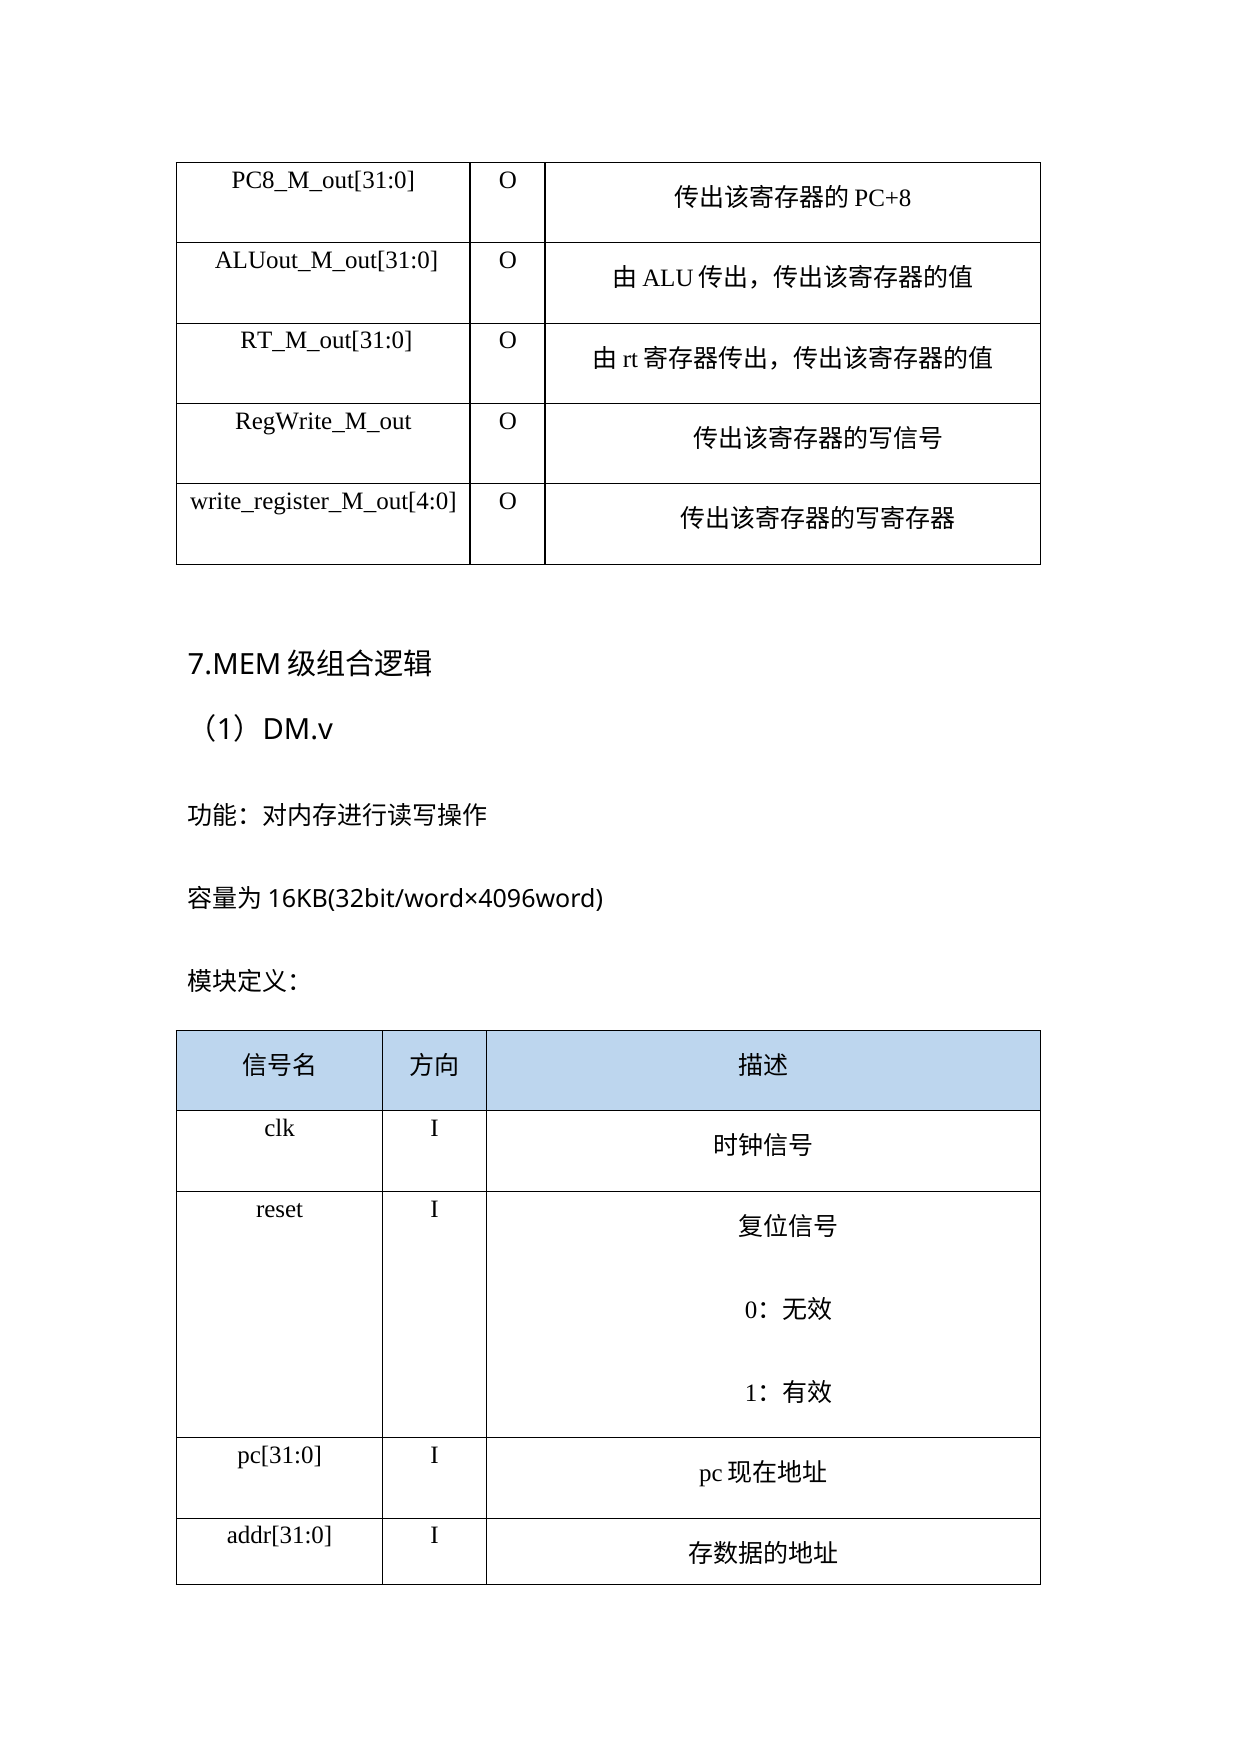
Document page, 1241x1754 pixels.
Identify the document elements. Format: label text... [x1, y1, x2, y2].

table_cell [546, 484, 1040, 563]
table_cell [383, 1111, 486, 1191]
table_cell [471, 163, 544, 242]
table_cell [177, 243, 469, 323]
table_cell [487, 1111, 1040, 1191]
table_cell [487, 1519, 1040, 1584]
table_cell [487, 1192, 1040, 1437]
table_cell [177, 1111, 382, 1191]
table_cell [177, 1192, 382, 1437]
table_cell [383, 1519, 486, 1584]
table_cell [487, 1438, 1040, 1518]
text 模块定义： [187, 947, 1053, 1012]
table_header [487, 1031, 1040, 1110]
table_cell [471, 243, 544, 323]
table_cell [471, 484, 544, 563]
text 功能：对内存进行读写操作 [187, 781, 1053, 846]
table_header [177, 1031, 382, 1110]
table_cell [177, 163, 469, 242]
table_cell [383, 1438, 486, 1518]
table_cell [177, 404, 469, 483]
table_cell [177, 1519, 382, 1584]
text 容量为16KB(32bit/word×4096word) [187, 864, 1053, 929]
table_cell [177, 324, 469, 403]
text （1）DM.v [187, 694, 1053, 759]
text 7.MEM级组合逻辑 [187, 629, 1053, 694]
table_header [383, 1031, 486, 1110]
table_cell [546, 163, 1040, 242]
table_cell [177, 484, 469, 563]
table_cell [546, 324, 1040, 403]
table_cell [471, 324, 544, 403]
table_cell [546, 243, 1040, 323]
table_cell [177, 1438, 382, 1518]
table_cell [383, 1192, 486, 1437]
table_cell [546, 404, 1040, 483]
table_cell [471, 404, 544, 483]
